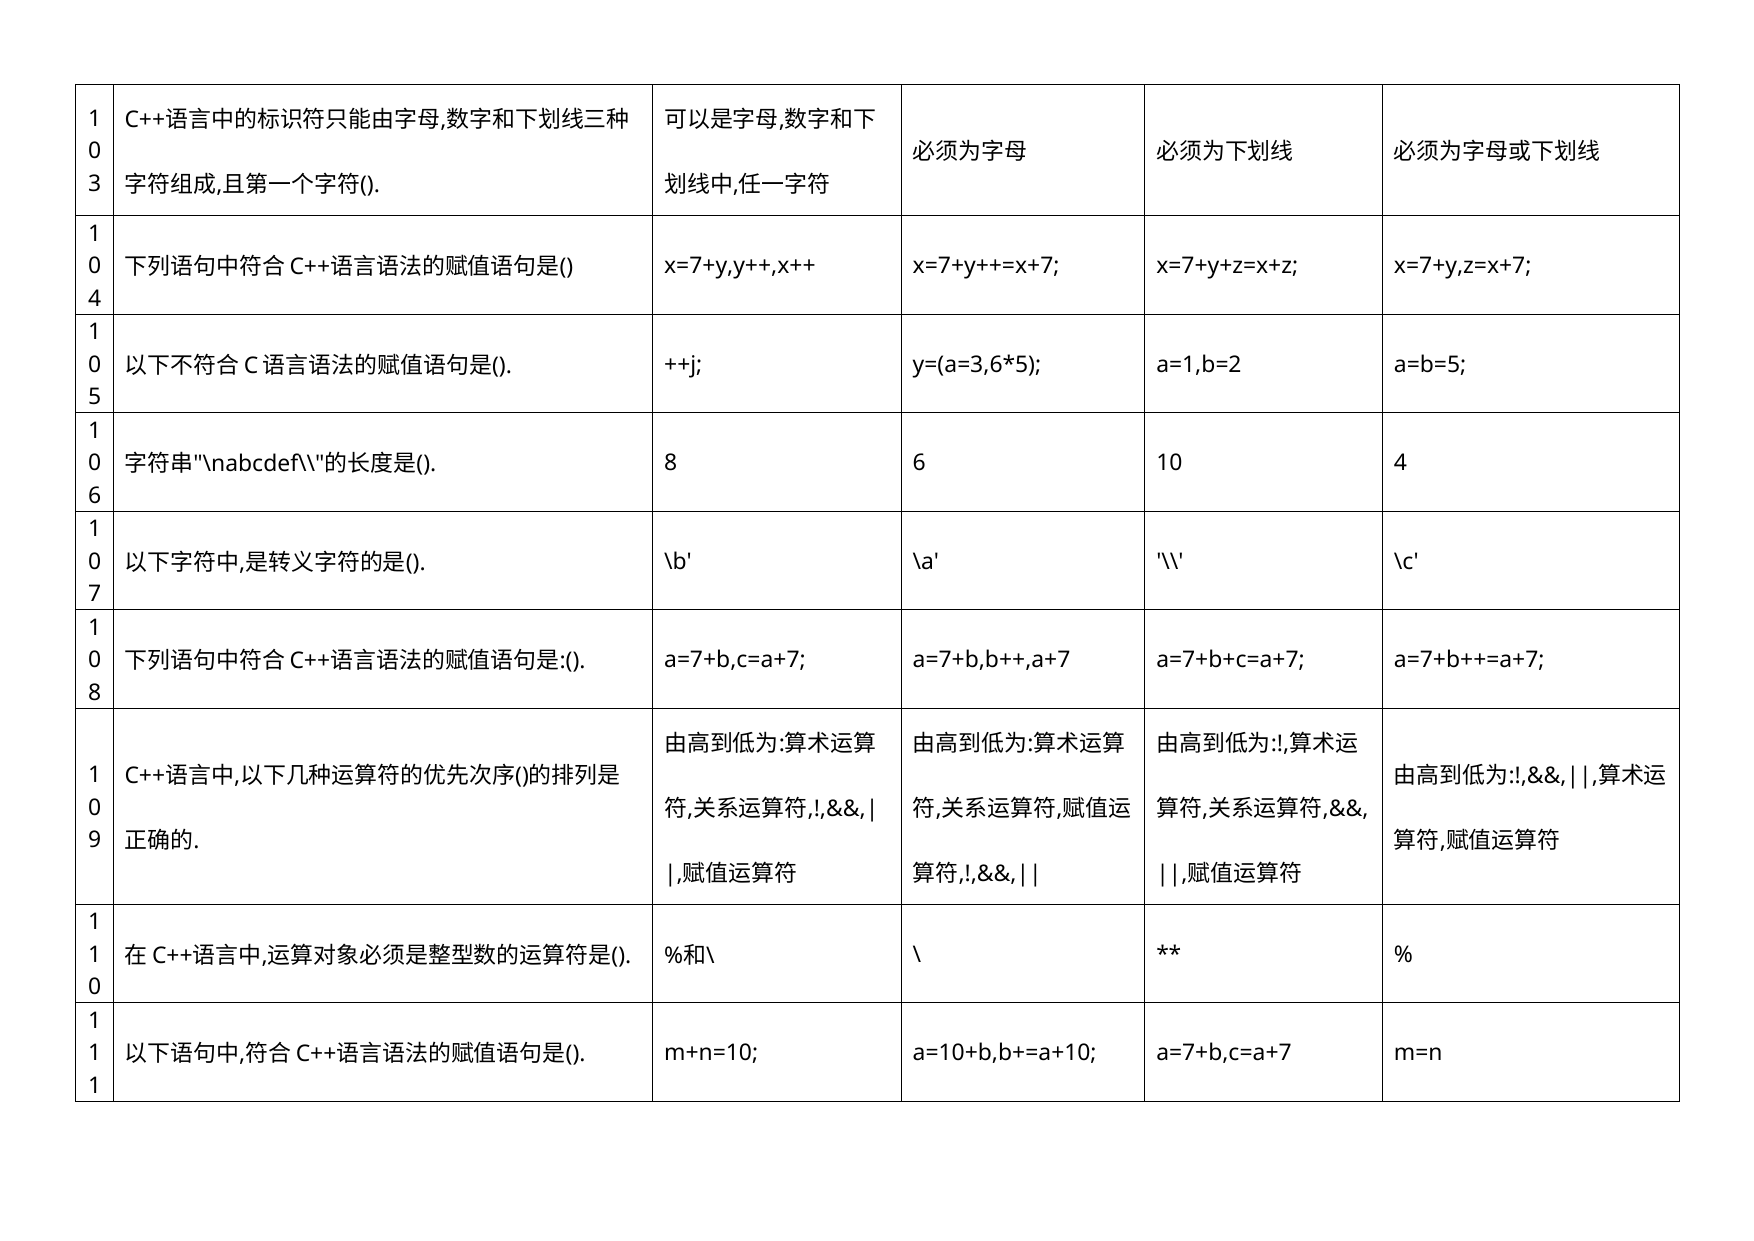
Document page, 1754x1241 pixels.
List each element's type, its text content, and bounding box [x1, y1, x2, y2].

table_cell x=7+y,z=x+7; [1383, 216, 1679, 313]
table_cell 104 [76, 216, 113, 313]
table_cell a=7+b,c=a+7; [653, 610, 901, 708]
table_cell a=7+b+c=a+7; [1145, 610, 1382, 708]
table_cell 由高到低为:算术运算符,关系运算符,!,&&,||,赋值运算符 [653, 709, 901, 904]
table_cell 108 [76, 610, 113, 708]
table_cell \ [902, 905, 1144, 1002]
table_cell y=(a=3,6*5); [902, 315, 1144, 412]
table_cell 以下字符中,是转义字符的是(). [114, 512, 652, 609]
table_cell 103 [76, 85, 113, 215]
table_cell C++语言中,以下几种运算符的优先次序()的排列是正确的. [114, 709, 652, 904]
table_cell 由高到低为:!,&&,||,算术运算符,赋值运算符 [1383, 709, 1679, 904]
table_cell 107 [76, 512, 113, 609]
table_cell a=7+b,b++,a+7 [902, 610, 1144, 708]
table_cell 8 [653, 413, 901, 511]
table_cell 必须为下划线 [1145, 85, 1382, 215]
table_cell 105 [76, 315, 113, 412]
table_cell 由高到低为:!,算术运算符,关系运算符,&&,||,赋值运算符 [1145, 709, 1382, 904]
table_cell ++j; [653, 315, 901, 412]
table_cell 必须为字母 [902, 85, 1144, 215]
table_cell 111 [76, 1003, 113, 1101]
table_cell x=7+y,y++,x++ [653, 216, 901, 313]
table_cell \a' [902, 512, 1144, 609]
table_cell 下列语句中符合C++语言语法的赋值语句是() [114, 216, 652, 313]
table_cell 6 [902, 413, 1144, 511]
table_cell 可以是字母,数字和下划线中,任一字符 [653, 85, 901, 215]
table_cell '\\' [1145, 512, 1382, 609]
table_cell \b' [653, 512, 901, 609]
table_cell 下列语句中符合C++语言语法的赋值语句是:(). [114, 610, 652, 708]
table_cell a=7+b++=a+7; [1383, 610, 1679, 708]
table_cell x=7+y++=x+7; [902, 216, 1144, 313]
table_cell 以下不符合C语言语法的赋值语句是(). [114, 315, 652, 412]
table_cell \c' [1383, 512, 1679, 609]
table_cell 109 [76, 709, 113, 904]
table_cell m+n=10; [653, 1003, 901, 1101]
table_cell a=1,b=2 [1145, 315, 1382, 412]
table_cell 10 [1145, 413, 1382, 511]
table_cell 4 [1383, 413, 1679, 511]
table_cell m=n [1383, 1003, 1679, 1101]
table_cell a=b=5; [1383, 315, 1679, 412]
table_cell 必须为字母或下划线 [1383, 85, 1679, 215]
table_cell 以下语句中,符合C++语言语法的赋值语句是(). [114, 1003, 652, 1101]
table_cell a=10+b,b+=a+10; [902, 1003, 1144, 1101]
table_cell a=7+b,c=a+7 [1145, 1003, 1382, 1101]
table_cell C++语言中的标识符只能由字母,数字和下划线三种字符组成,且第一个字符(). [114, 85, 652, 215]
table_cell %和\ [653, 905, 901, 1002]
table_cell 110 [76, 905, 113, 1002]
table_cell 在C++语言中,运算对象必须是整型数的运算符是(). [114, 905, 652, 1002]
table_cell x=7+y+z=x+z; [1145, 216, 1382, 313]
table_cell 字符串"\nabcdef\\"的长度是(). [114, 413, 652, 511]
table_cell 由高到低为:算术运算符,关系运算符,赋值运算符,!,&&,|| [902, 709, 1144, 904]
table_cell % [1383, 905, 1679, 1002]
table_cell 106 [76, 413, 113, 511]
table_cell ** [1145, 905, 1382, 1002]
